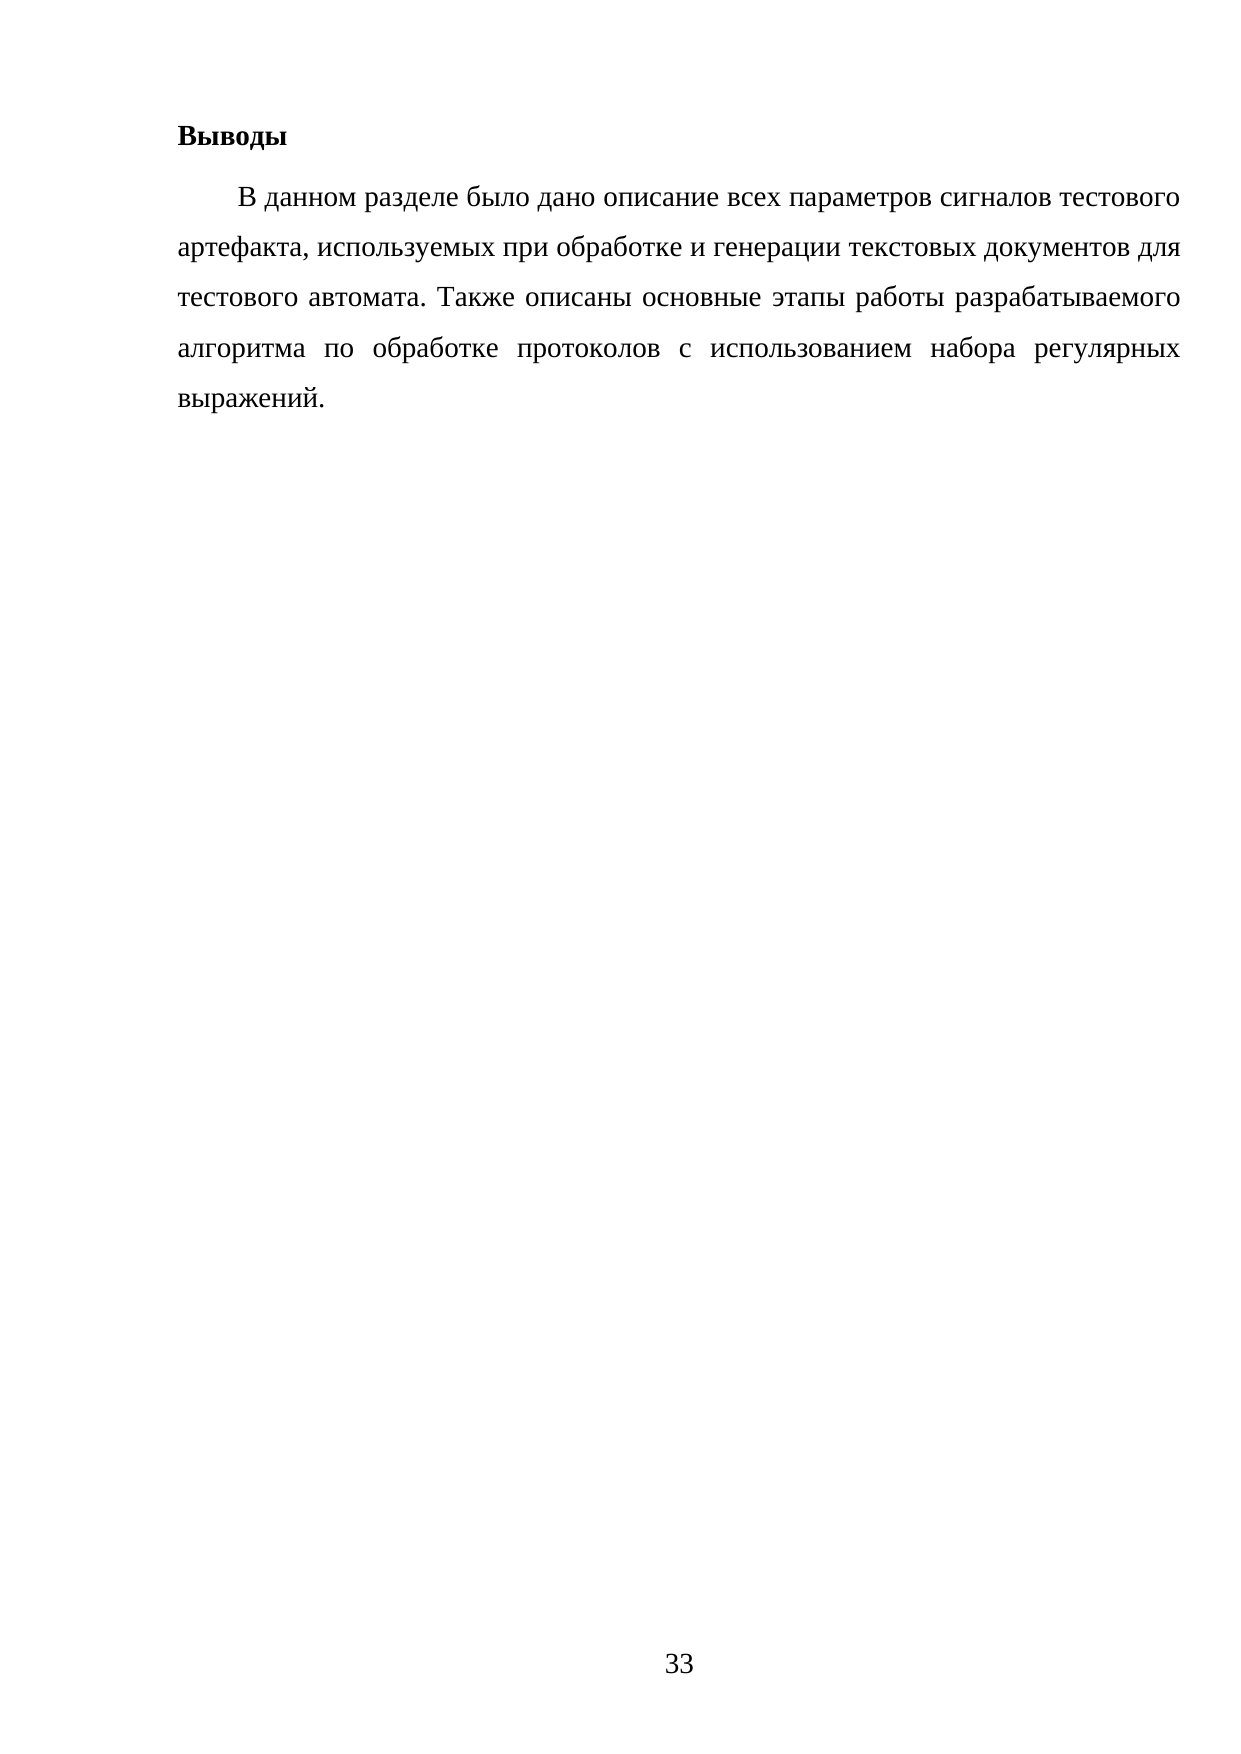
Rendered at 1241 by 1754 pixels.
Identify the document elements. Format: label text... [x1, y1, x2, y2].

subtitle Выводы [177, 118, 1181, 152]
text В данном разделе было дано описание всех параметров сигналов тестового артефакта, используемых при обработке и генерации текстовых документов для тестового автомата. Также описаны основные этапы работы разрабатываемого алгоритма по обработке протоколов с использованием набора регулярных выражений. [177, 179, 1181, 414]
